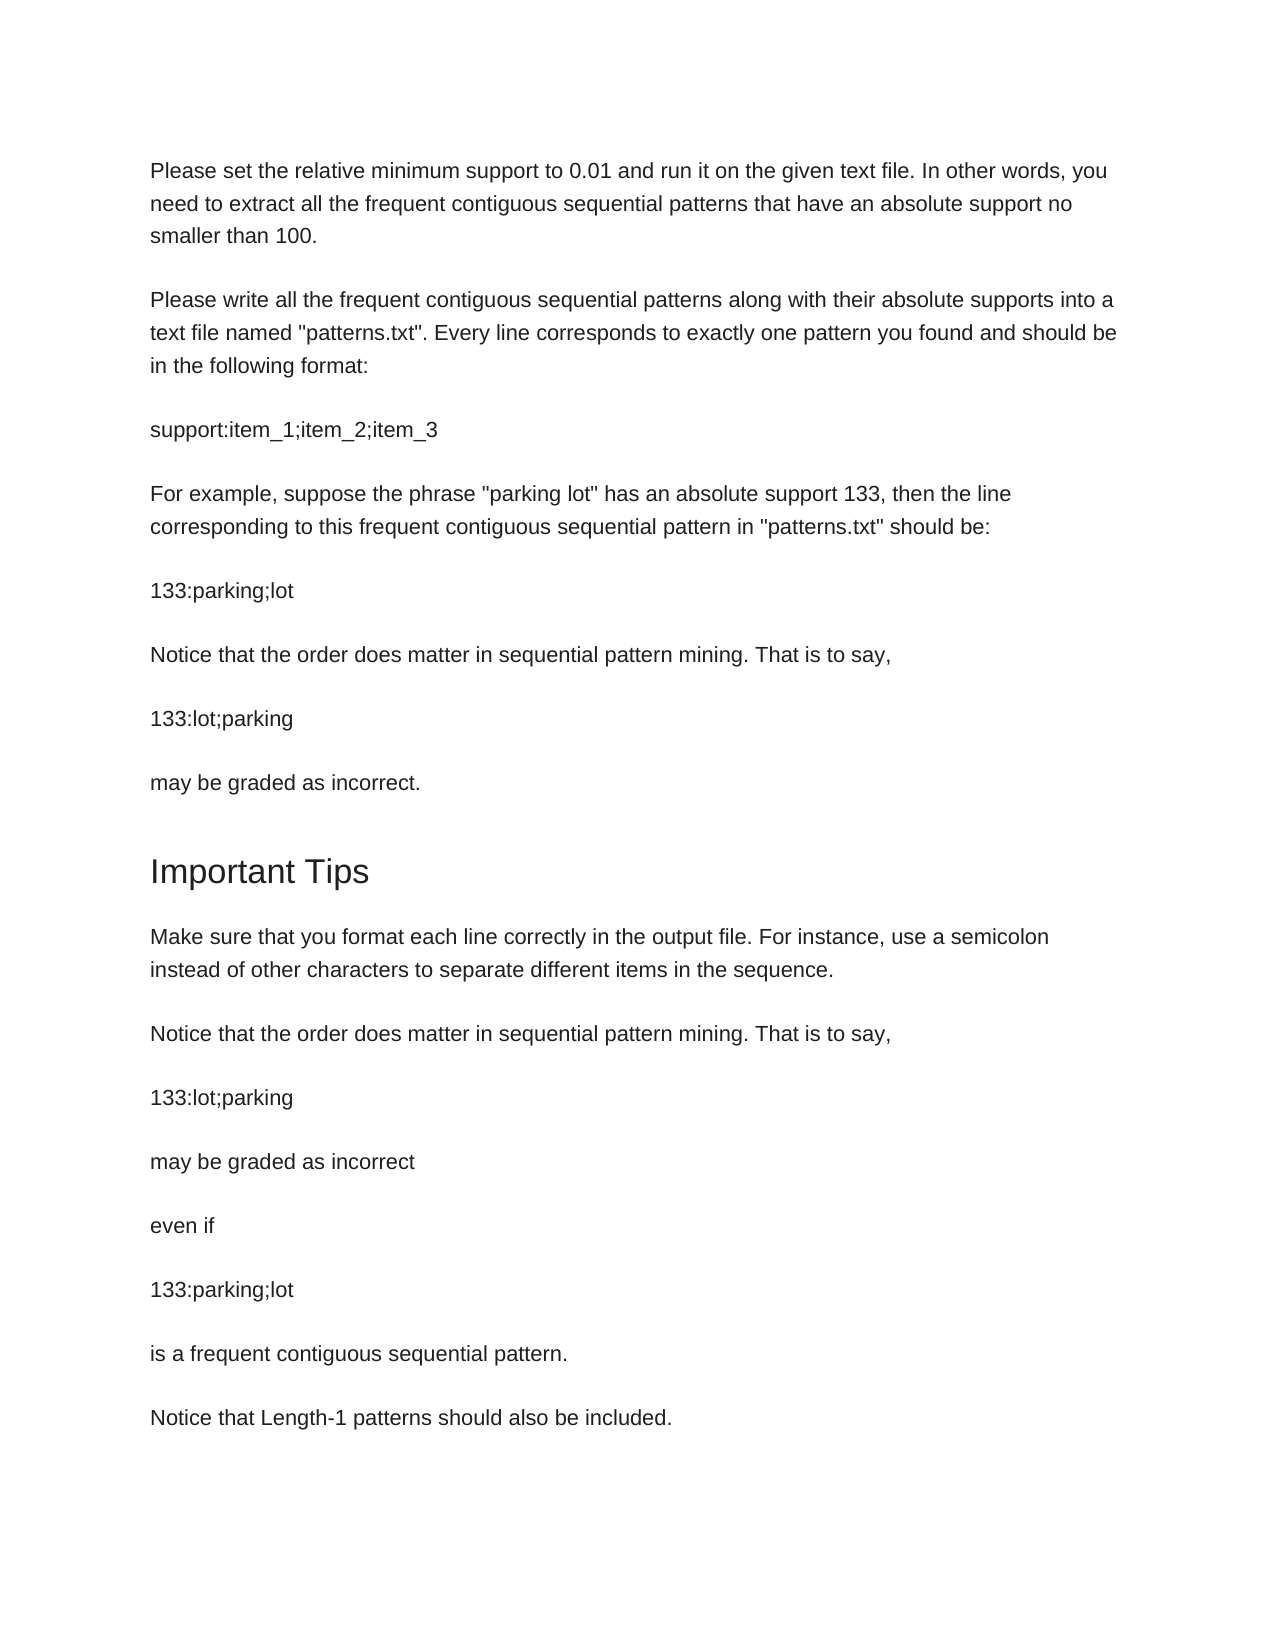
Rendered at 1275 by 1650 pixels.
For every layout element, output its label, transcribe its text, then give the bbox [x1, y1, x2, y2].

text is a frequent contiguous sequential pattern. [150, 1333, 1125, 1366]
text 133:lot;parking [150, 698, 1125, 731]
text Please write all the frequent contiguous sequential patterns along with their absolute supports into a text file named "patterns.txt". Every line corresponds to exactly one pattern you found and should be in the following format: [150, 280, 1125, 378]
text For example, suppose the phrase "parking lot" has an absolute support 133, then the line corresponding to this frequent contiguous sequential pattern in "patterns.txt" should be: [150, 473, 1125, 539]
text Notice that the order does matter in sequential pattern mining. That is to say, [150, 634, 1125, 667]
text 133:lot;parking [150, 1077, 1125, 1110]
text Notice that Length-1 patterns should also be included. [150, 1397, 1125, 1430]
text Please set the relative minimum support to 0.01 and run it on the given text file. In other words, you need to extract all the frequent contiguous sequential patterns that have an absolute support no smaller than 100. [150, 150, 1125, 248]
text support:item_1;item_2;item_3 [150, 409, 1125, 442]
text Make sure that you format each line correctly in the output file. For instance, use a semicolon instead of other characters to separate different items in the sequence. [150, 916, 1125, 982]
text Notice that the order does matter in sequential pattern mining. That is to say, [150, 1013, 1125, 1046]
text 133:parking;lot [150, 570, 1125, 603]
text Important Tips [150, 852, 1125, 891]
text may be graded as incorrect [150, 1141, 1125, 1174]
text 133:parking;lot [150, 1269, 1125, 1302]
text may be graded as incorrect. [150, 762, 1125, 795]
text even if [150, 1205, 1125, 1238]
